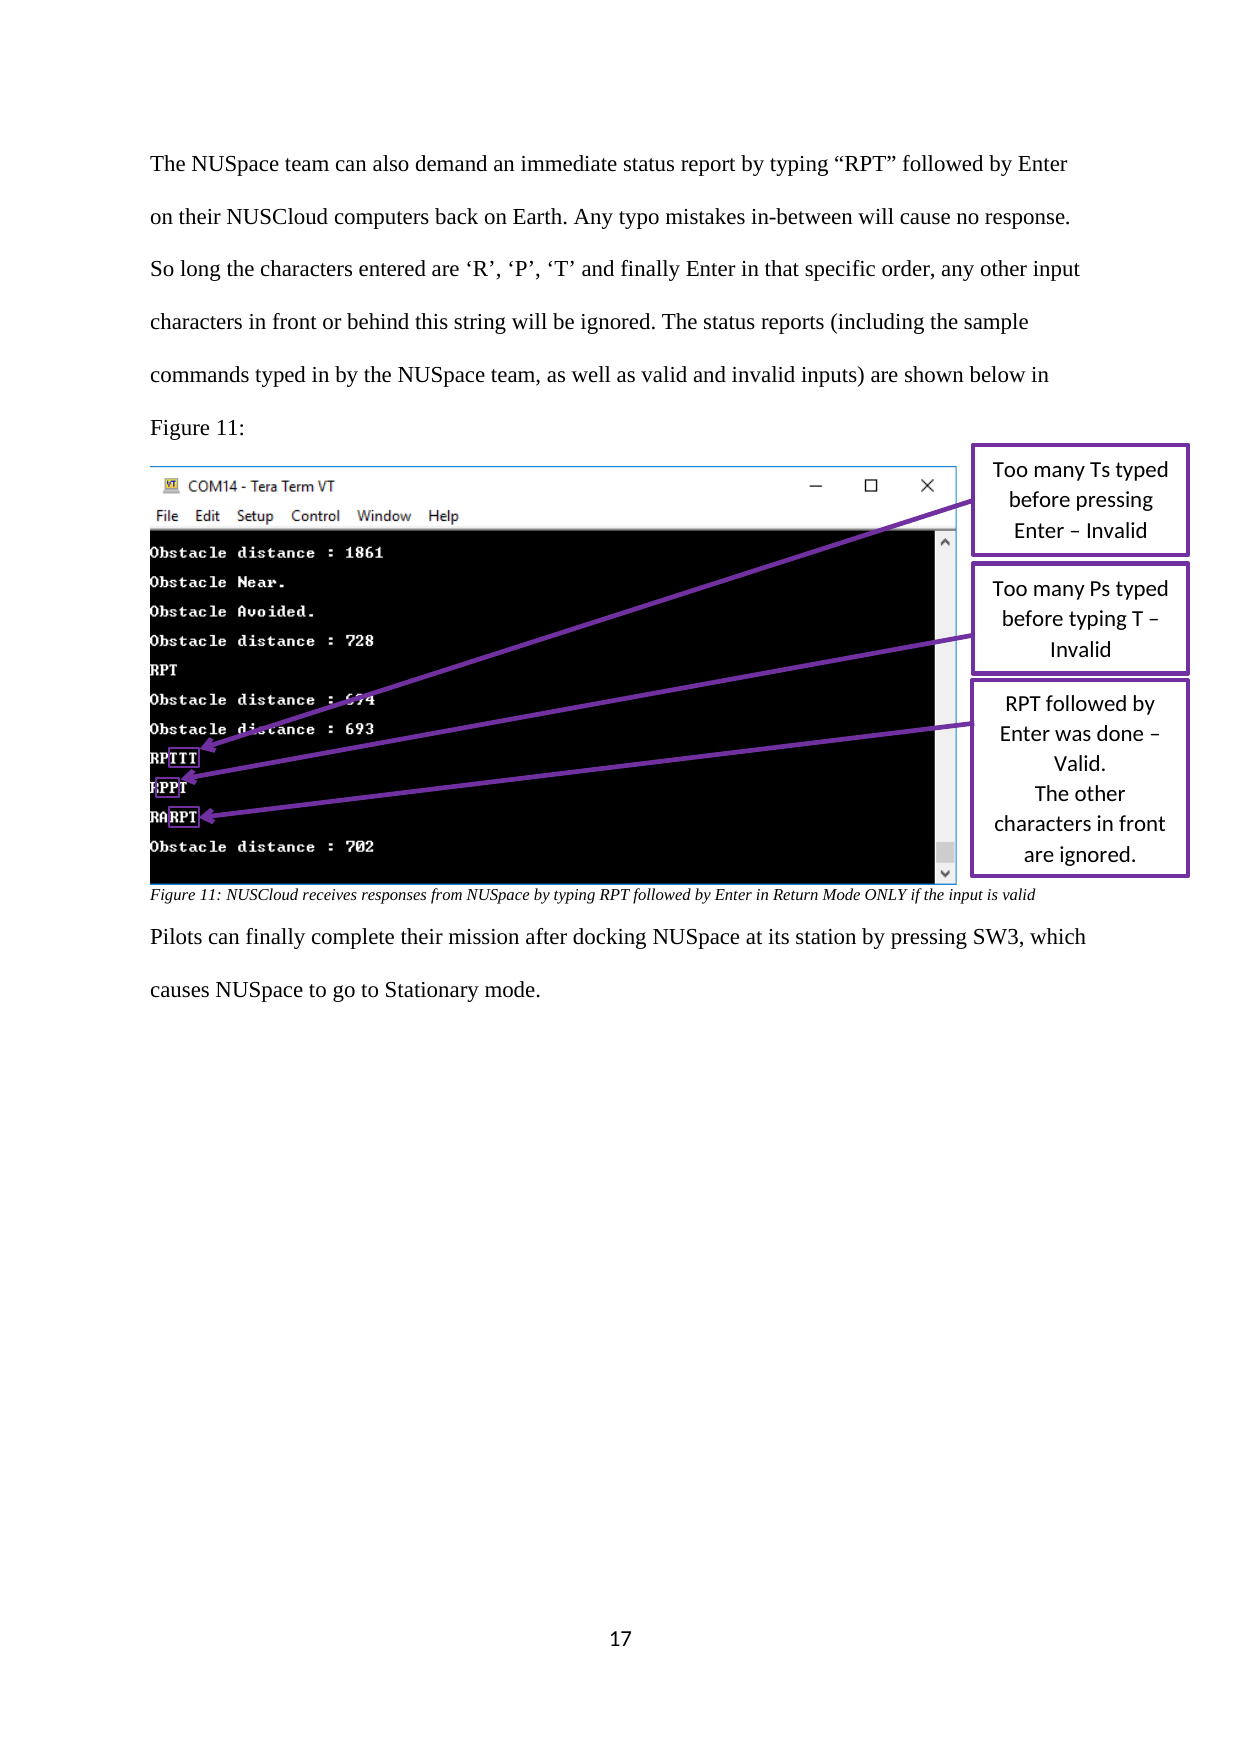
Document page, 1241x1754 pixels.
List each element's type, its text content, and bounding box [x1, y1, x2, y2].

text The NUSpace team can also demand an immediate status report by typing “RPT” followed by Enter on their NUSCloud computers back on Earth. Any typo mistakes in-between will cause no response. So long the characters entered are ‘R’, ‘P’, ‘T’ and finally Enter in that specific order, any other input characters in front or behind this string will be ignored. The status reports (including the sample commands typed in by the NUSpace team, as well as valid and invalid inputs) are shown below in Figure 11: [150, 150, 1090, 440]
picture [150, 466, 957, 885]
text Figure 11: NUSCloud receives responses from NUSpace by typing RPT followed by Enter in Return Mode ONLY if the input is valid [150, 885, 1090, 904]
picture [157, 779, 178, 796]
picture [192, 509, 957, 774]
picture [170, 749, 198, 766]
picture [170, 808, 198, 826]
text Pilots can finally complete their mission after docking NUSpace at its station by pressing SW3, which causes NUSpace to go to Stationary mode. [150, 923, 1090, 1002]
